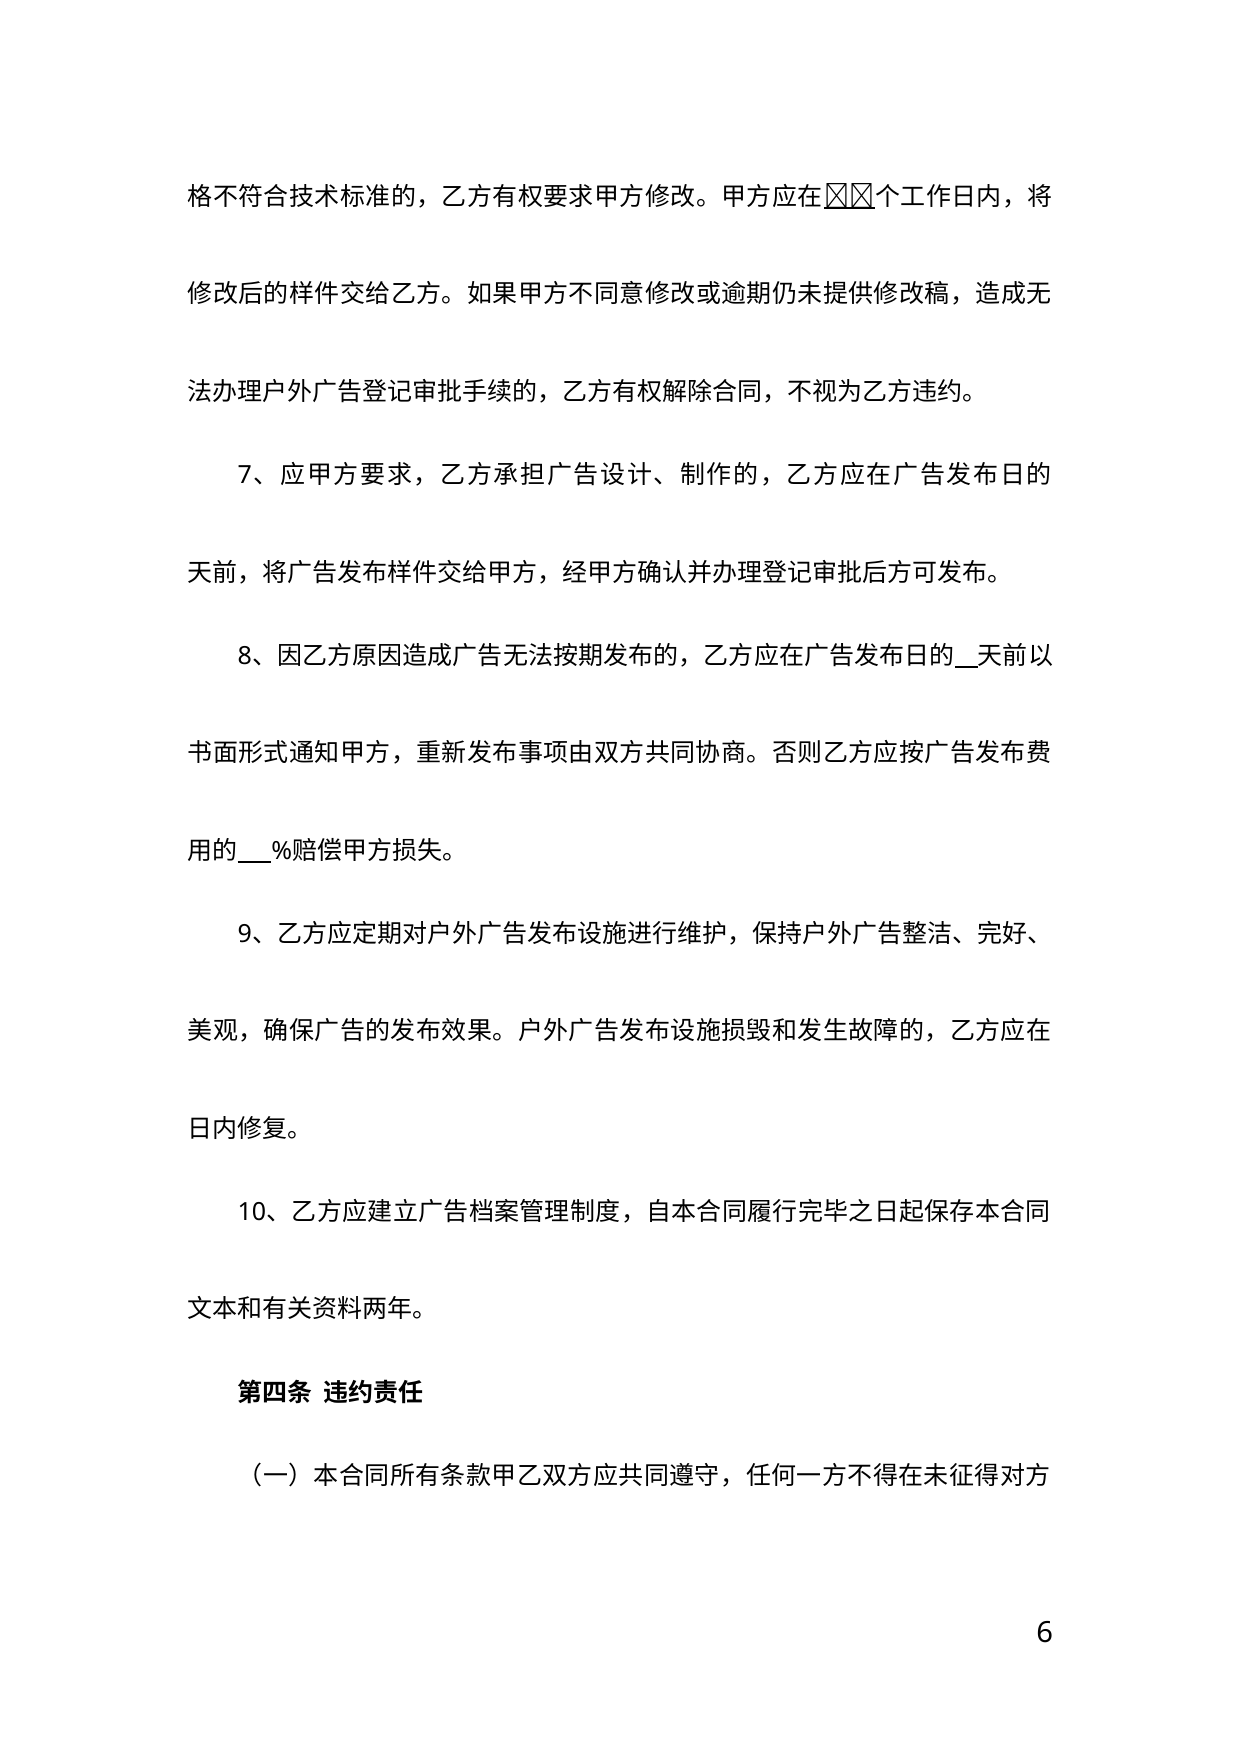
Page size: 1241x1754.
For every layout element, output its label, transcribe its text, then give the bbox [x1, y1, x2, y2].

text 10、乙方应建立广告档案管理制度，自本合同履行完毕之日起保存本合同文本和有关资料两年。 [187, 1177, 1053, 1339]
text 第四条 违约责任 [187, 1358, 1053, 1423]
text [187, 162, 1053, 422]
text 9、乙方应定期对户外广告发布设施进行维护，保持户外广告整洁、完好、美观，确保广告的发布效果。户外广告发布设施损毁和发生故障的，乙方应在 日内修复。 [187, 899, 1053, 1159]
text 7、应甲方要求，乙方承担广告设计、制作的，乙方应在广告发布日的 天前，将广告发布样件交给甲方，经甲方确认并办理登记审批后方可发布。 [187, 440, 1053, 603]
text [187, 1441, 1053, 1506]
text 8、因乙方原因造成广告无法按期发布的，乙方应在广告发布日的 天前以书面形式通知甲方，重新发布事项由双方共同协商。否则乙方应按广告发布费用的 %赔偿甲方损失。 [187, 621, 1053, 881]
